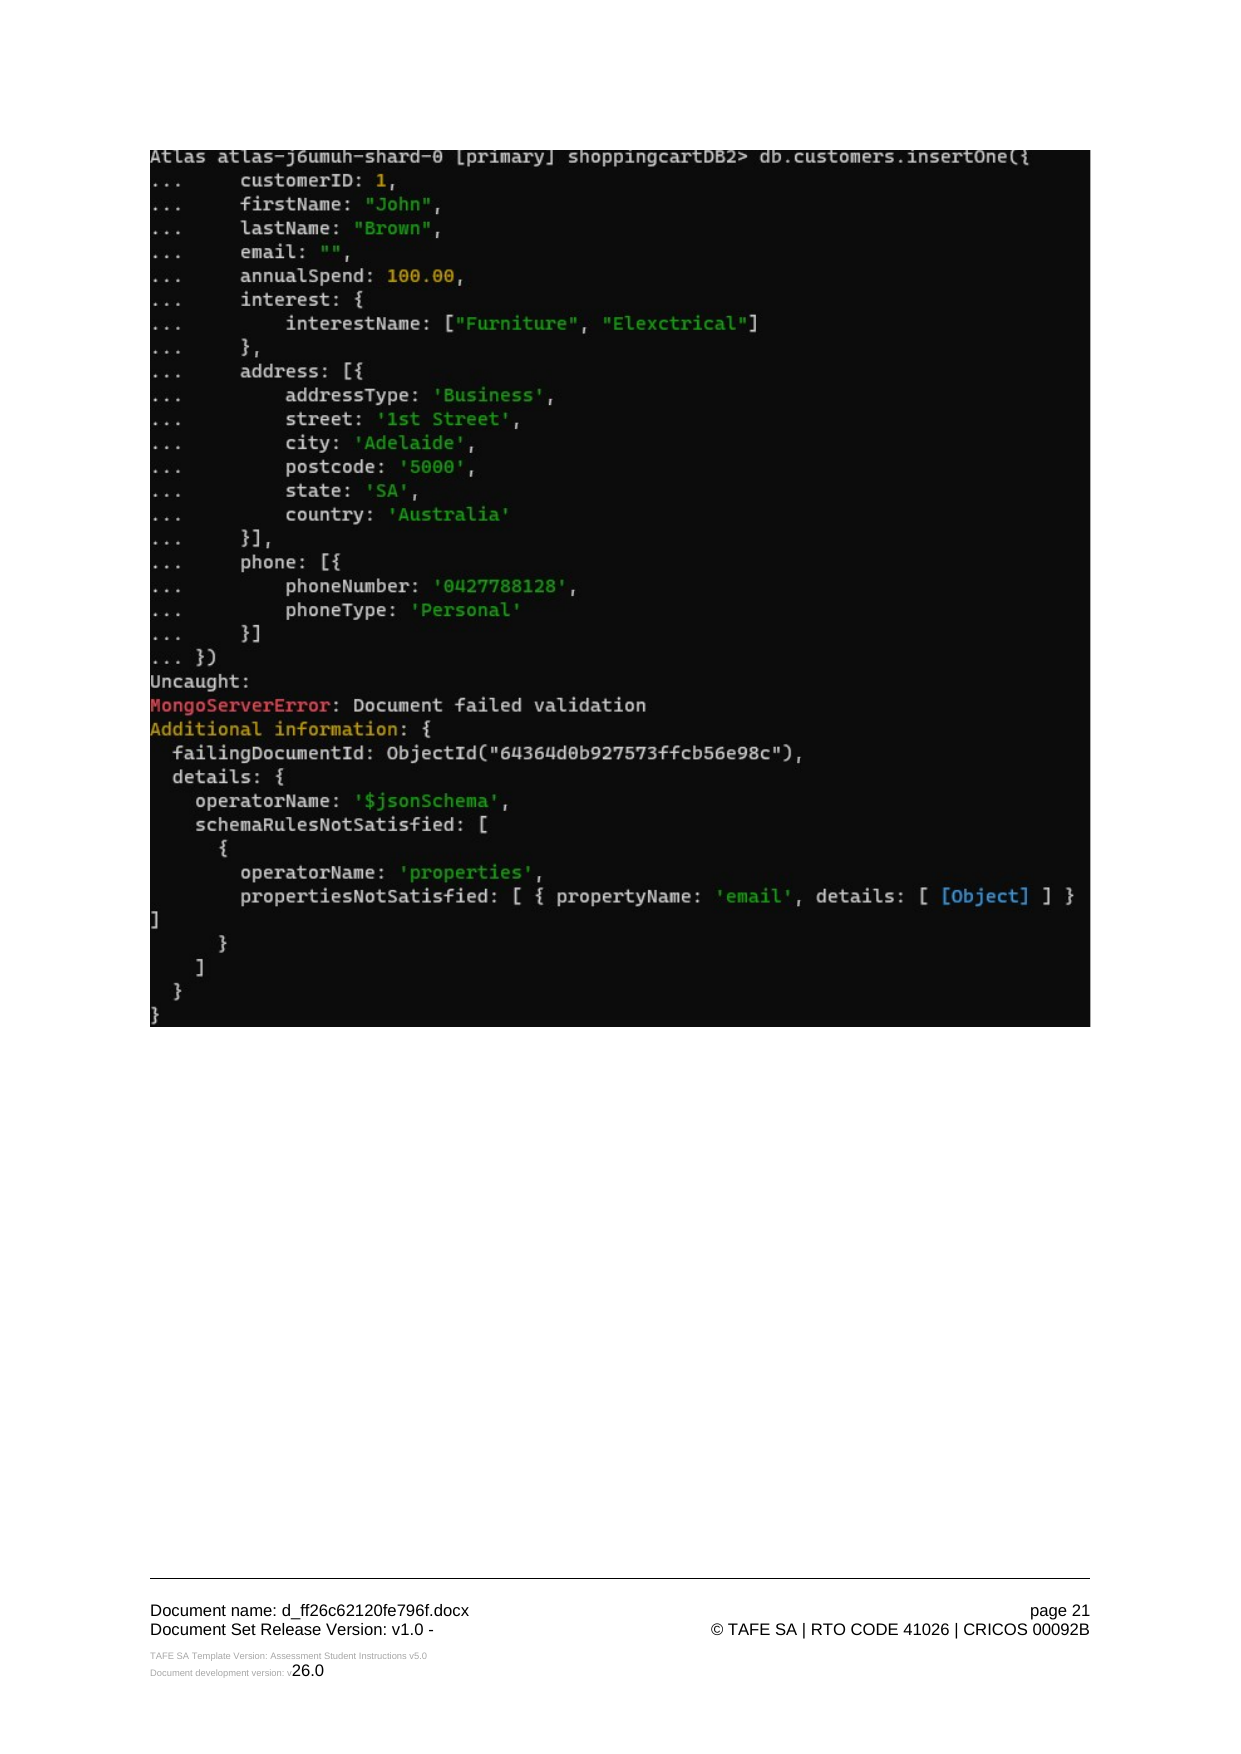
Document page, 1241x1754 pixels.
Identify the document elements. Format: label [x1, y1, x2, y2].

picture [150, 150, 1091, 1027]
